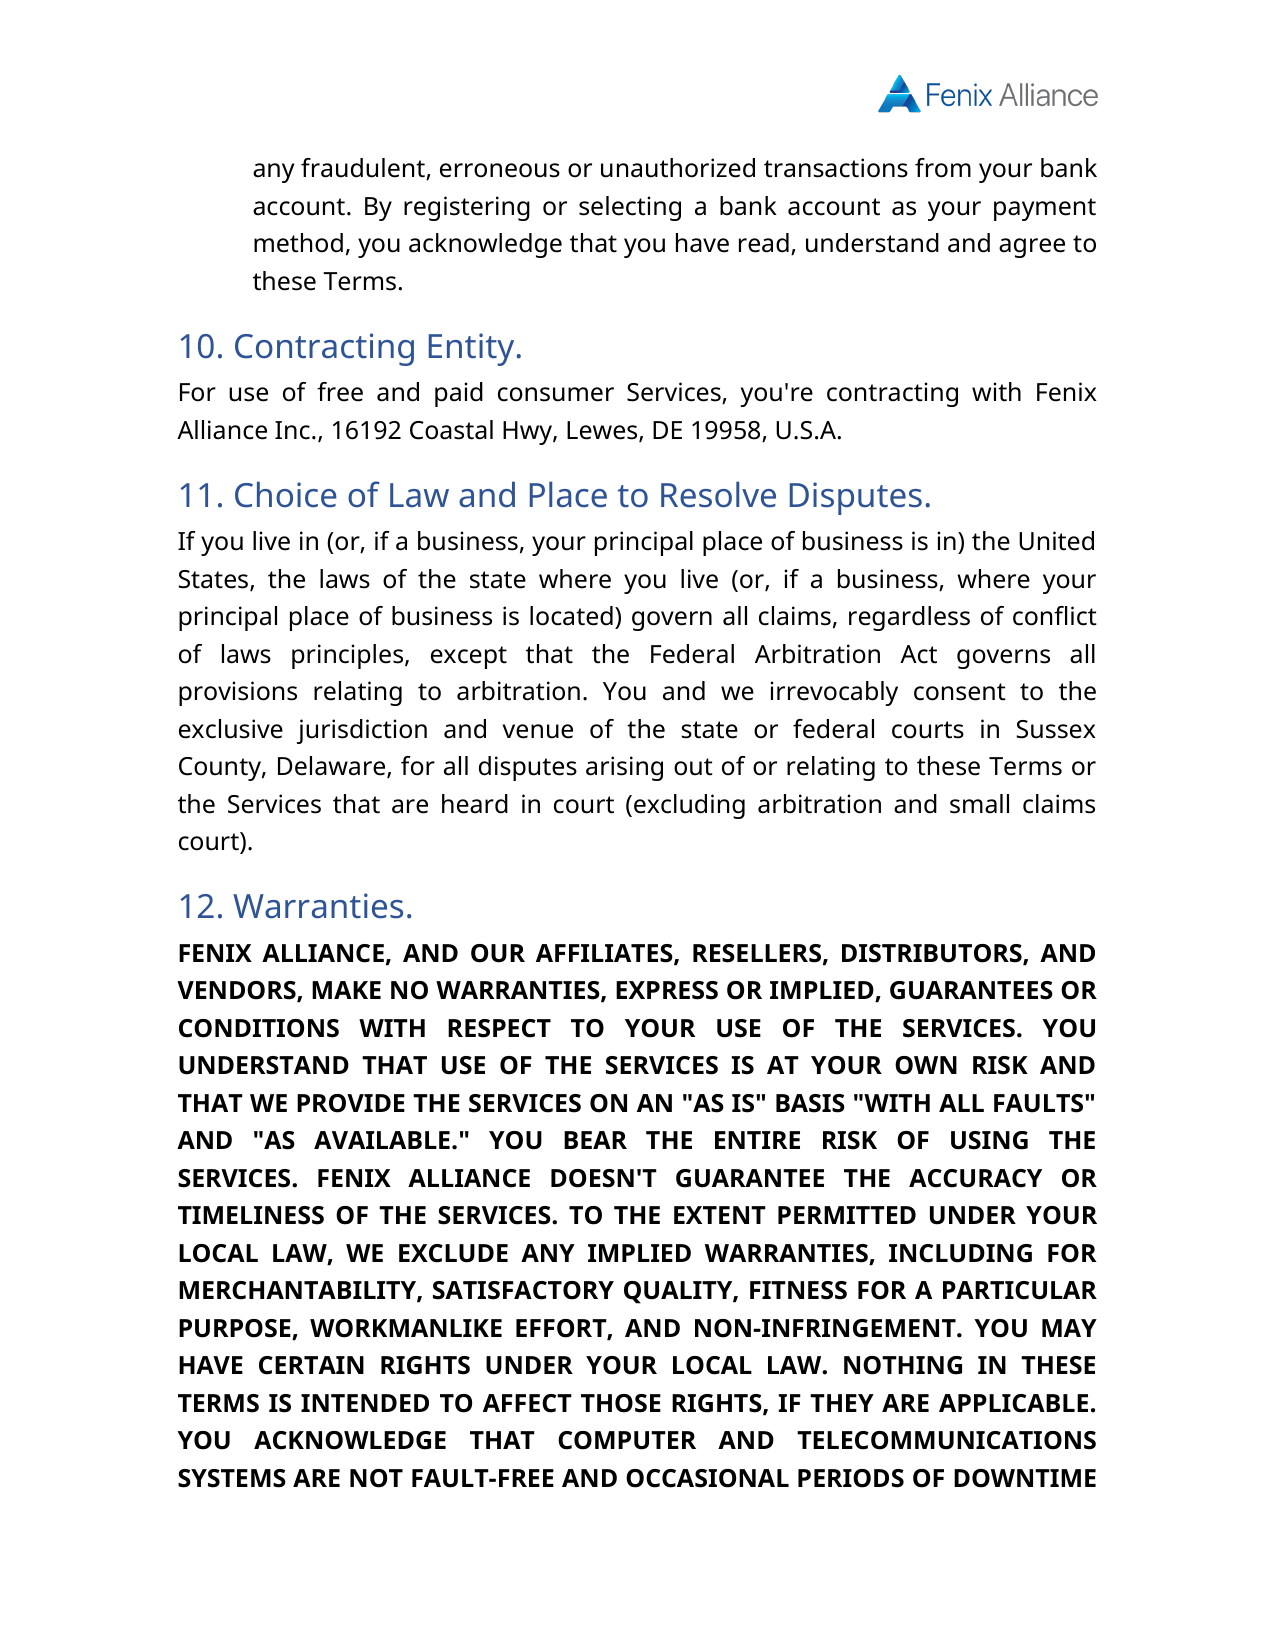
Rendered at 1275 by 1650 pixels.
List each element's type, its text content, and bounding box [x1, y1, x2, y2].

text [177, 932, 1098, 1494]
text If you live in (or, if a business, your principal place of business is in) the United States, the laws of the state where you live (or, if a business, where your principal place of business is located) govern all claims, regardless of conflict of laws principles, except that the Federal Arbitration Act governs all provisions relating to arbitration. You and we irrevocably consent to the exclusive jurisdiction and venue of the state or federal courts in Sussex County, Delaware, for all disputes arising out of or relating to these Terms or the Services that are heard in court (excluding arbitration and small claims court). [177, 521, 1098, 858]
text For use of free and paid consumer Services, you're contracting with Fenix Alliance Inc., 16192 Coastal Hwy, Lewes, DE 19958, U.S.A. [177, 372, 1098, 447]
picture [878, 75, 1098, 113]
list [215, 148, 1098, 298]
subtitle 12. Warranties. [177, 883, 1098, 928]
subtitle 10. Contracting Entity. [177, 323, 1098, 368]
subtitle 11. Choice of Law and Place to Resolve Disputes. [177, 472, 1098, 517]
